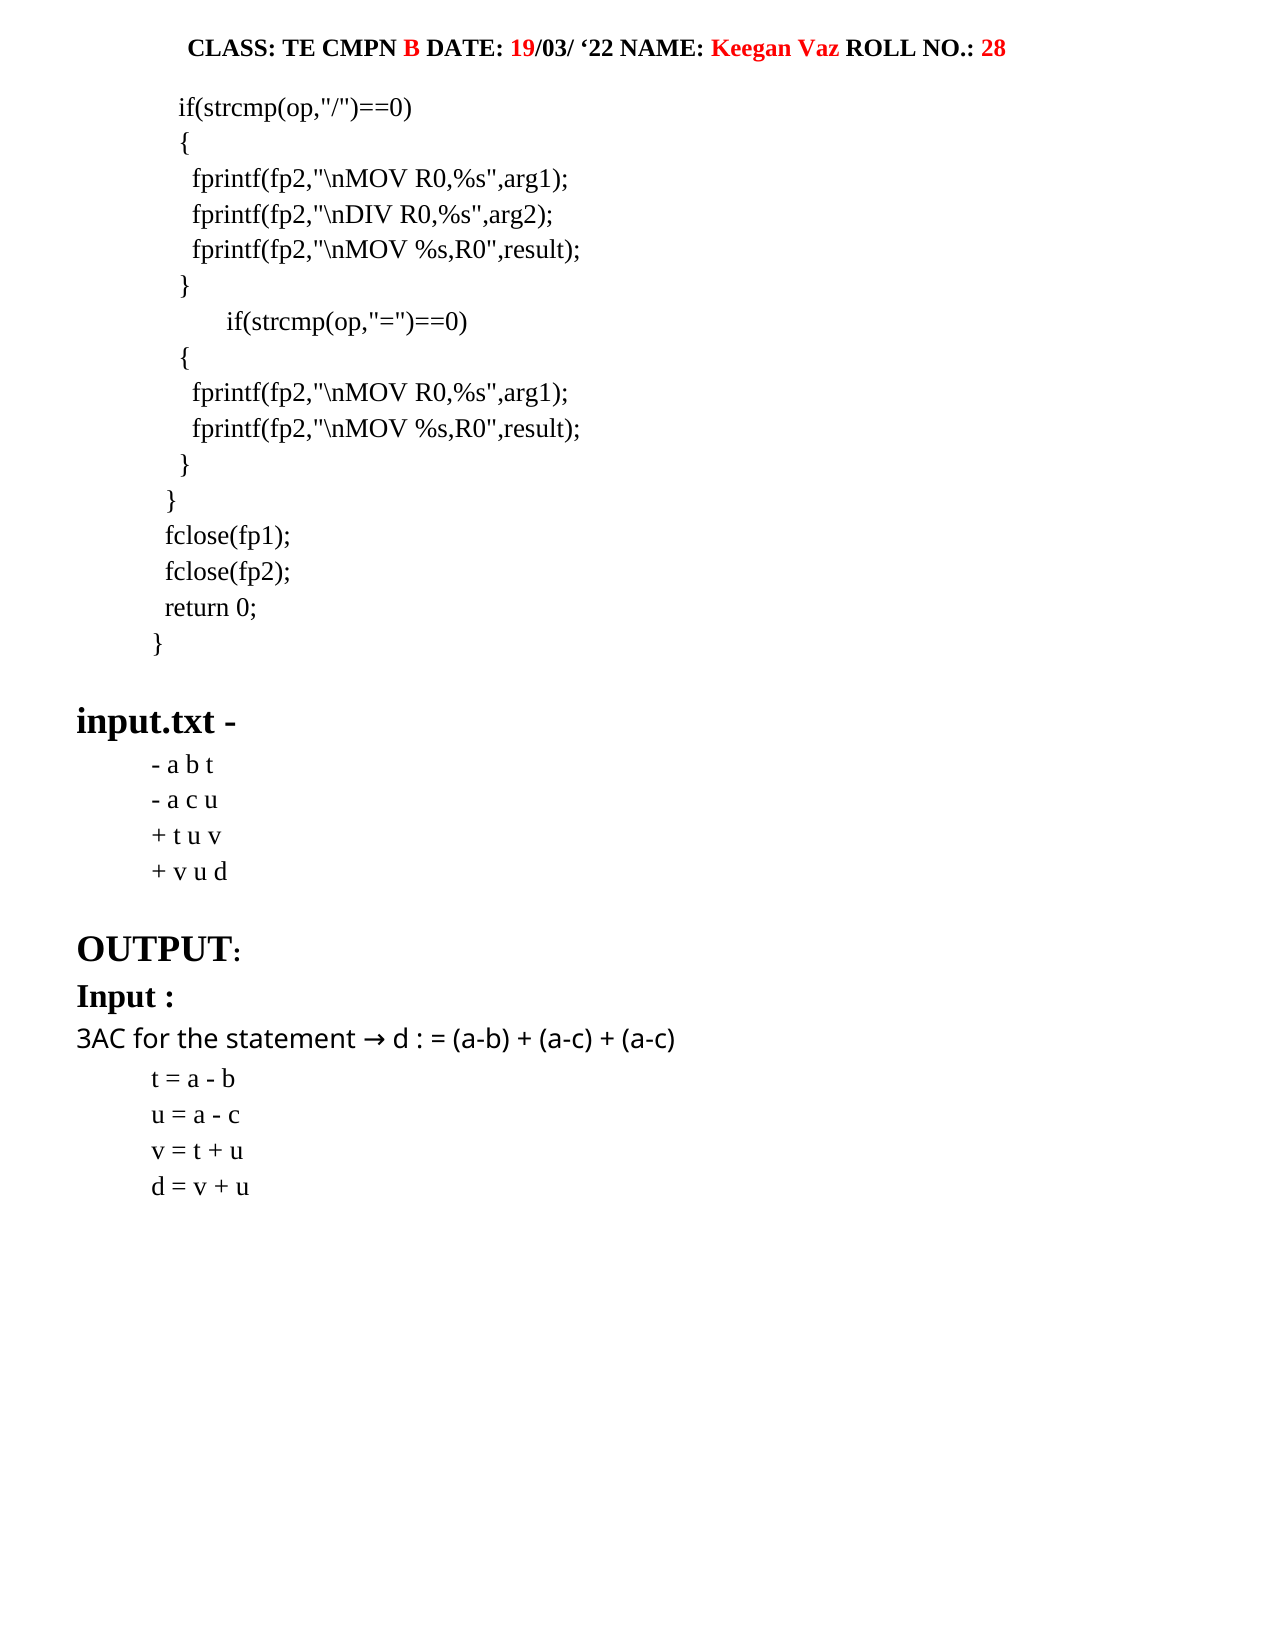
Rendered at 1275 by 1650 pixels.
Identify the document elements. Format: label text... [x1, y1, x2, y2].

text OUTPUT: [76, 926, 1111, 969]
text { [76, 341, 1111, 372]
text fprintf(fp2,"\nMOV R0,%s",arg1); [76, 377, 1111, 408]
text } [76, 627, 1111, 658]
text } [76, 269, 1111, 301]
text { [76, 126, 1111, 158]
text Input : [76, 976, 1111, 1014]
text } [76, 448, 1111, 479]
text 3AC for the statement → d : = (a-b) + (a-c) + (a-c) [76, 1020, 1111, 1057]
text + v u d [76, 855, 1111, 886]
text if(strcmp(op,"=")==0) [76, 305, 1111, 336]
text if(strcmp(op,"/")==0) [76, 91, 1111, 122]
text - a c u [76, 783, 1111, 814]
text fprintf(fp2,"\nMOV %s,R0",result); [76, 234, 1111, 265]
text u = a - c [76, 1098, 1111, 1129]
text } [76, 484, 1111, 515]
text v = t + u [76, 1134, 1111, 1165]
text t = a - b [76, 1062, 1111, 1093]
text d = v + u [76, 1169, 1111, 1201]
text - a b t [76, 748, 1111, 779]
text fclose(fp2); [76, 555, 1111, 586]
text + t u v [76, 819, 1111, 850]
text fprintf(fp2,"\nMOV %s,R0",result); [76, 412, 1111, 443]
text fprintf(fp2,"\nMOV R0,%s",arg1); [76, 162, 1111, 193]
text fclose(fp1); [76, 519, 1111, 551]
text fprintf(fp2,"\nDIV R0,%s",arg2); [76, 198, 1111, 229]
text return 0; [76, 591, 1111, 622]
text input.txt - [76, 698, 1111, 741]
